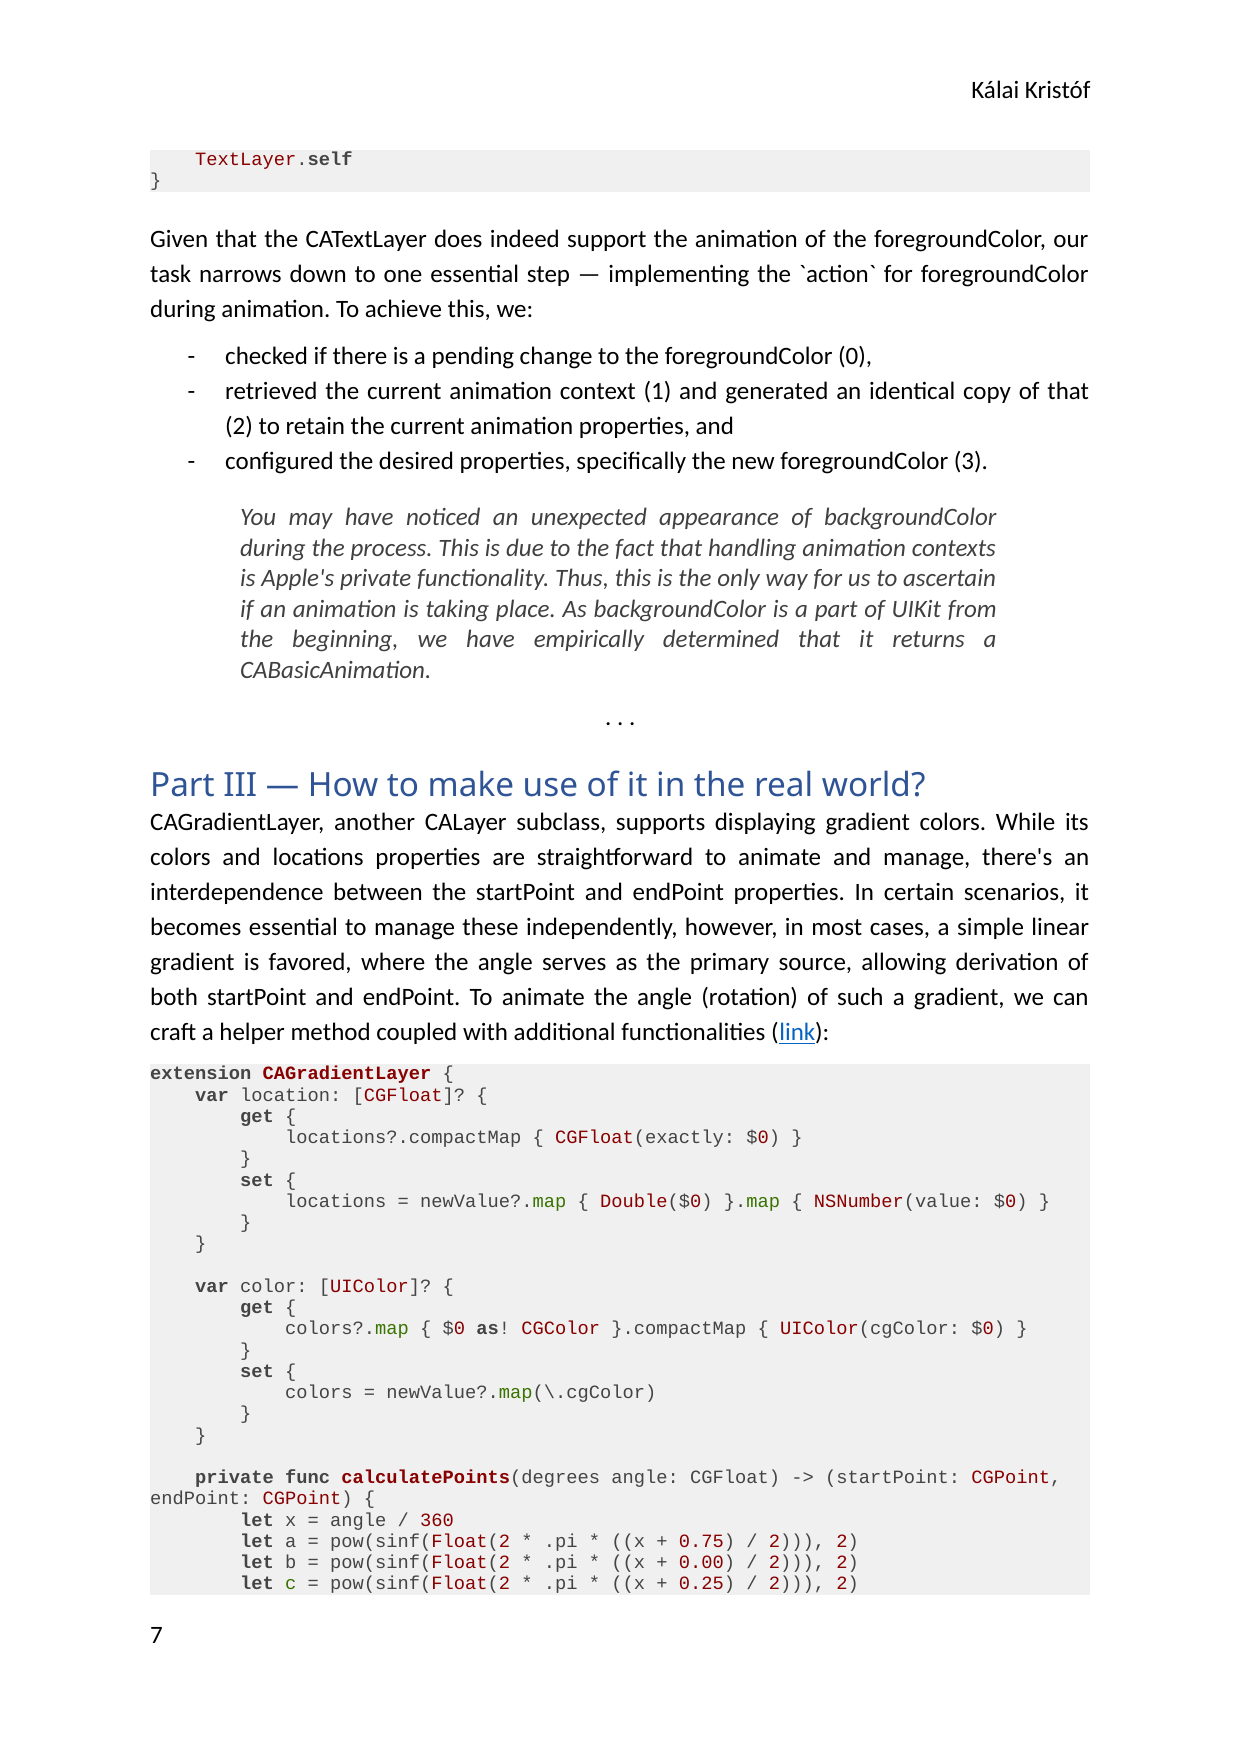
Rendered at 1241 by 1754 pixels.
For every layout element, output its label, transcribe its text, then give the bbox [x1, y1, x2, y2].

text You may have noticed an unexpected appearance of backgroundColor during the process. This is due to the fact that handling animation contexts is Apple's private functionality. Thus, this is the only way for us to ascertain if an animation is taking place. As backgroundColor is a part of UIKit from the beginning, we have empirically determined that it returns a CABasicAnimation. [240, 501, 1000, 684]
list checked if there is a pending change to the foregroundColor (0), [187, 341, 1090, 371]
list configured the desired properties, specifically the new foregroundColor (3). [187, 446, 1090, 476]
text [150, 150, 1090, 192]
text Given that the CATextLayer does indeed support the animation of the foregroundColor, our task narrows down to one essential step — implementing the `action` for foregroundColor during animation. To achieve this, we: [150, 223, 1090, 323]
list retrieved the current animation context (1) and generated an identical copy of that (2) to retain the current animation properties, and [187, 376, 1090, 441]
text CAGradientLayer, another CALayer subclass, supports displaying gradient colors. While its colors and locations properties are straightforward to animate and manage, there's an interdependence between the startPoint and endPoint properties. In certain scenarios, it becomes essential to manage these independently, however, in most cases, a simple linear gradient is favored, where the angle serves as the primary source, allowing derivation of both startPoint and endPoint. To animate the angle (rotation) of such a gradient, we can craft a helper method coupled with additional functionalities (link): [150, 807, 1090, 1047]
text . . . [150, 701, 1090, 732]
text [150, 1064, 1090, 1595]
subtitle Part III — How to make use of it in the real world? [150, 761, 1090, 807]
